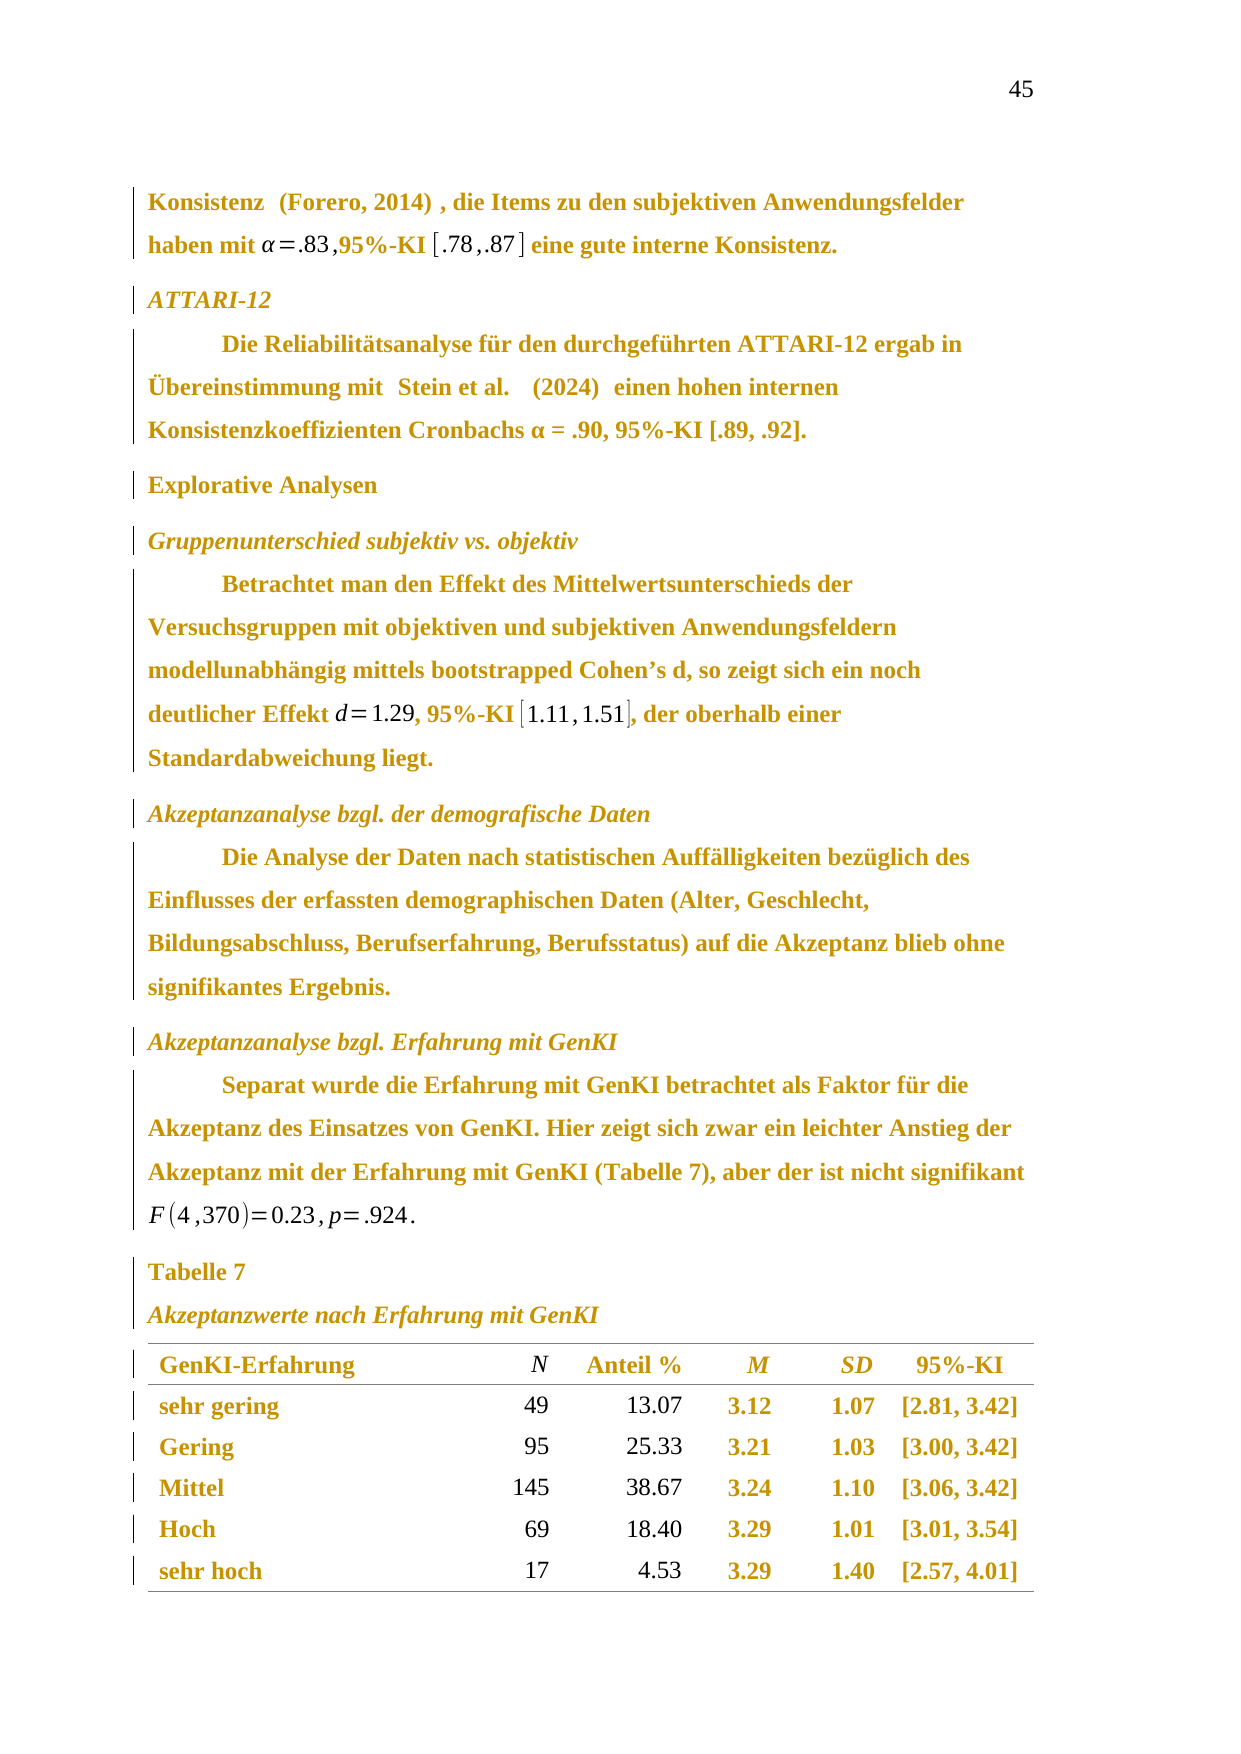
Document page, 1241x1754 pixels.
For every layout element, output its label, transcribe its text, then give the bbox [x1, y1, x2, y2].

table_header Anteil % [561, 1344, 694, 1384]
table_cell sehr gering [148, 1385, 487, 1426]
table_cell [561, 1508, 694, 1550]
table_cell [2.81, 3.42] [886, 1385, 1033, 1426]
text Betrachtet man den Effekt des Mittelwertsunterschieds der Versuchsgruppen mit objektiven und subjektiven Anwendungsfeldern modellunabhängig mittels bootstrapped Cohen’s d, so zeigt sich ein noch deutlicher Effekt , 95%-KI , der oberhalb einer Standardabweichung liegt. [148, 569, 1033, 772]
table_cell [561, 1550, 694, 1591]
table_cell 3.24 [694, 1467, 783, 1508]
text Tabelle 7 Akzeptanzwerte nach Erfahrung mit GenKI [148, 1257, 1033, 1328]
table_cell 3.21 [694, 1426, 783, 1467]
table_cell [487, 1426, 561, 1467]
table_cell [561, 1385, 694, 1426]
table_cell 1.07 [783, 1385, 886, 1426]
text Die Reliabilitätsanalyse für den durchgeführten ATTARI-12 ergab in Übereinstimmung mit einen hohen internen Konsistenzkoeffizienten Cronbachs α = .90, 95%-KI [.89, .92]. [148, 329, 1033, 444]
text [148, 187, 1033, 259]
table_cell Gering [148, 1426, 487, 1467]
table_cell [3.00, 3.42] [886, 1426, 1033, 1467]
table_cell [487, 1508, 561, 1550]
table_cell 1.40 [783, 1550, 886, 1591]
subtitle Explorative Analysen [148, 471, 1033, 499]
subtitle Gruppenunterschied subjektiv vs. objektiv [148, 526, 1033, 555]
table_cell 1.10 [783, 1467, 886, 1508]
table_header M [694, 1344, 783, 1384]
table_header 95%-KI [886, 1344, 1033, 1384]
table_cell [487, 1385, 561, 1426]
table_header [487, 1344, 561, 1384]
table_cell 3.29 [694, 1550, 783, 1591]
table_cell [3.01, 3.54] [886, 1508, 1033, 1550]
table_cell [3.06, 3.42] [886, 1467, 1033, 1508]
table_cell [561, 1426, 694, 1467]
table_cell 3.29 [694, 1508, 783, 1550]
text Separat wurde die Erfahrung mit GenKI betrachtet als Faktor für die Akzeptanz des Einsatzes von GenKI. Hier zeigt sich zwar ein leichter Anstieg der Akzeptanz mit der Erfahrung mit GenKI (Tabelle 7), aber der ist nicht signifikant [148, 1070, 1033, 1230]
table_cell Mittel [148, 1467, 487, 1508]
subtitle Akzeptanzanalyse bzgl. der demografische Daten [148, 799, 1033, 828]
table_cell [487, 1550, 561, 1591]
table_cell sehr hoch [148, 1550, 487, 1591]
table_header GenKI-Erfahrung [148, 1344, 487, 1384]
text Die Analyse der Daten nach statistischen Auffälligkeiten bezüglich des Einflusses der erfassten demographischen Daten (Alter, Geschlecht, Bildungsabschluss, Berufserfahrung, Berufsstatus) auf die Akzeptanz blieb ohne signifikantes Ergebnis. [148, 842, 1033, 1000]
subtitle ATTARI-12 [148, 286, 1033, 314]
table_cell Hoch [148, 1508, 487, 1550]
table_cell [2.57, 4.01] [886, 1550, 1033, 1591]
table_cell 3.12 [694, 1385, 783, 1426]
table_cell [561, 1467, 694, 1508]
table_cell [487, 1467, 561, 1508]
subtitle Akzeptanzanalyse bzgl. Erfahrung mit GenKI [148, 1027, 1033, 1056]
table_header SD [783, 1344, 886, 1384]
table_cell 1.03 [783, 1426, 886, 1467]
table_cell 1.01 [783, 1508, 886, 1550]
